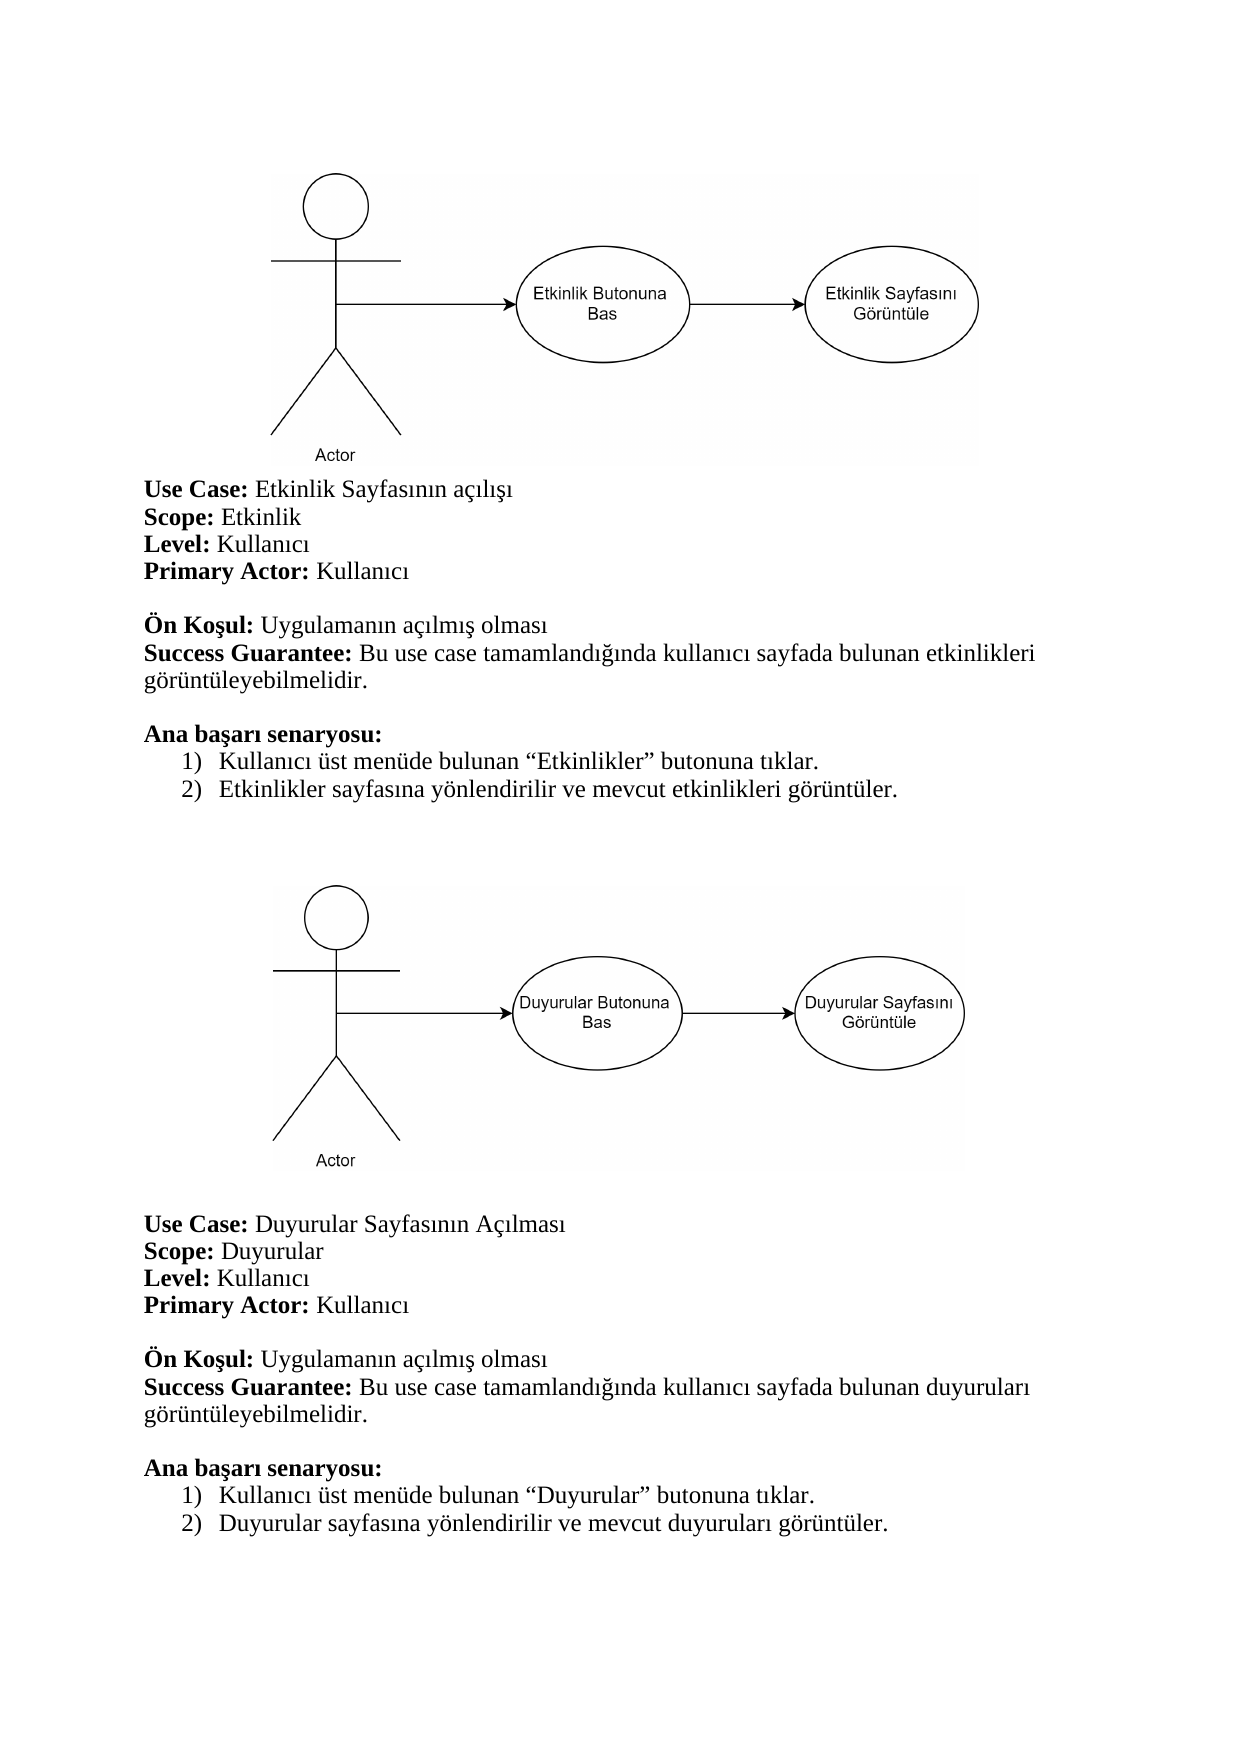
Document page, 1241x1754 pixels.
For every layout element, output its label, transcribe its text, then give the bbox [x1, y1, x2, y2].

picture [270, 173, 979, 466]
text Primary Actor: Kullanıcı [144, 1292, 1106, 1319]
text Primary Actor: Kullanıcı [144, 558, 1106, 585]
text Ana başarı senaryosu: [144, 1455, 1106, 1482]
list Etkinlikler sayfasına yönlendirilir ve mevcut etkinlikleri görüntüler. [181, 775, 1106, 802]
text Use Case: Duyurular Sayfasının Açılması [144, 1210, 1106, 1237]
text Success Guarantee: Bu use case tamamlandığında kullanıcı sayfada bulunan duyuruları görüntüleyebilmelidir. [144, 1373, 1106, 1428]
text Ön Koşul: Uygulamanın açılmış olması [144, 1346, 1106, 1373]
list Kullanıcı üst menüde bulunan “Duyurular” butonuna tıklar. [181, 1482, 1106, 1509]
list Kullanıcı üst menüde bulunan “Etkinlikler” butonuna tıklar. [181, 748, 1106, 775]
text Use Case: Etkinlik Sayfasının açılışı [144, 476, 1106, 503]
text Scope: Etkinlik [144, 503, 1106, 531]
text Ana başarı senaryosu: [144, 721, 1106, 748]
text Ön Koşul: Uygulamanın açılmış olması [144, 612, 1106, 639]
text Scope: Duyurular [144, 1237, 1106, 1265]
picture [272, 885, 965, 1171]
text Success Guarantee: Bu use case tamamlandığında kullanıcı sayfada bulunan etkinlikleri görüntüleyebilmelidir. [144, 639, 1106, 694]
list Duyurular sayfasına yönlendirilir ve mevcut duyuruları görüntüler. [181, 1509, 1106, 1537]
text Level: Kullanıcı [144, 1265, 1106, 1292]
text Level: Kullanıcı [144, 531, 1106, 558]
